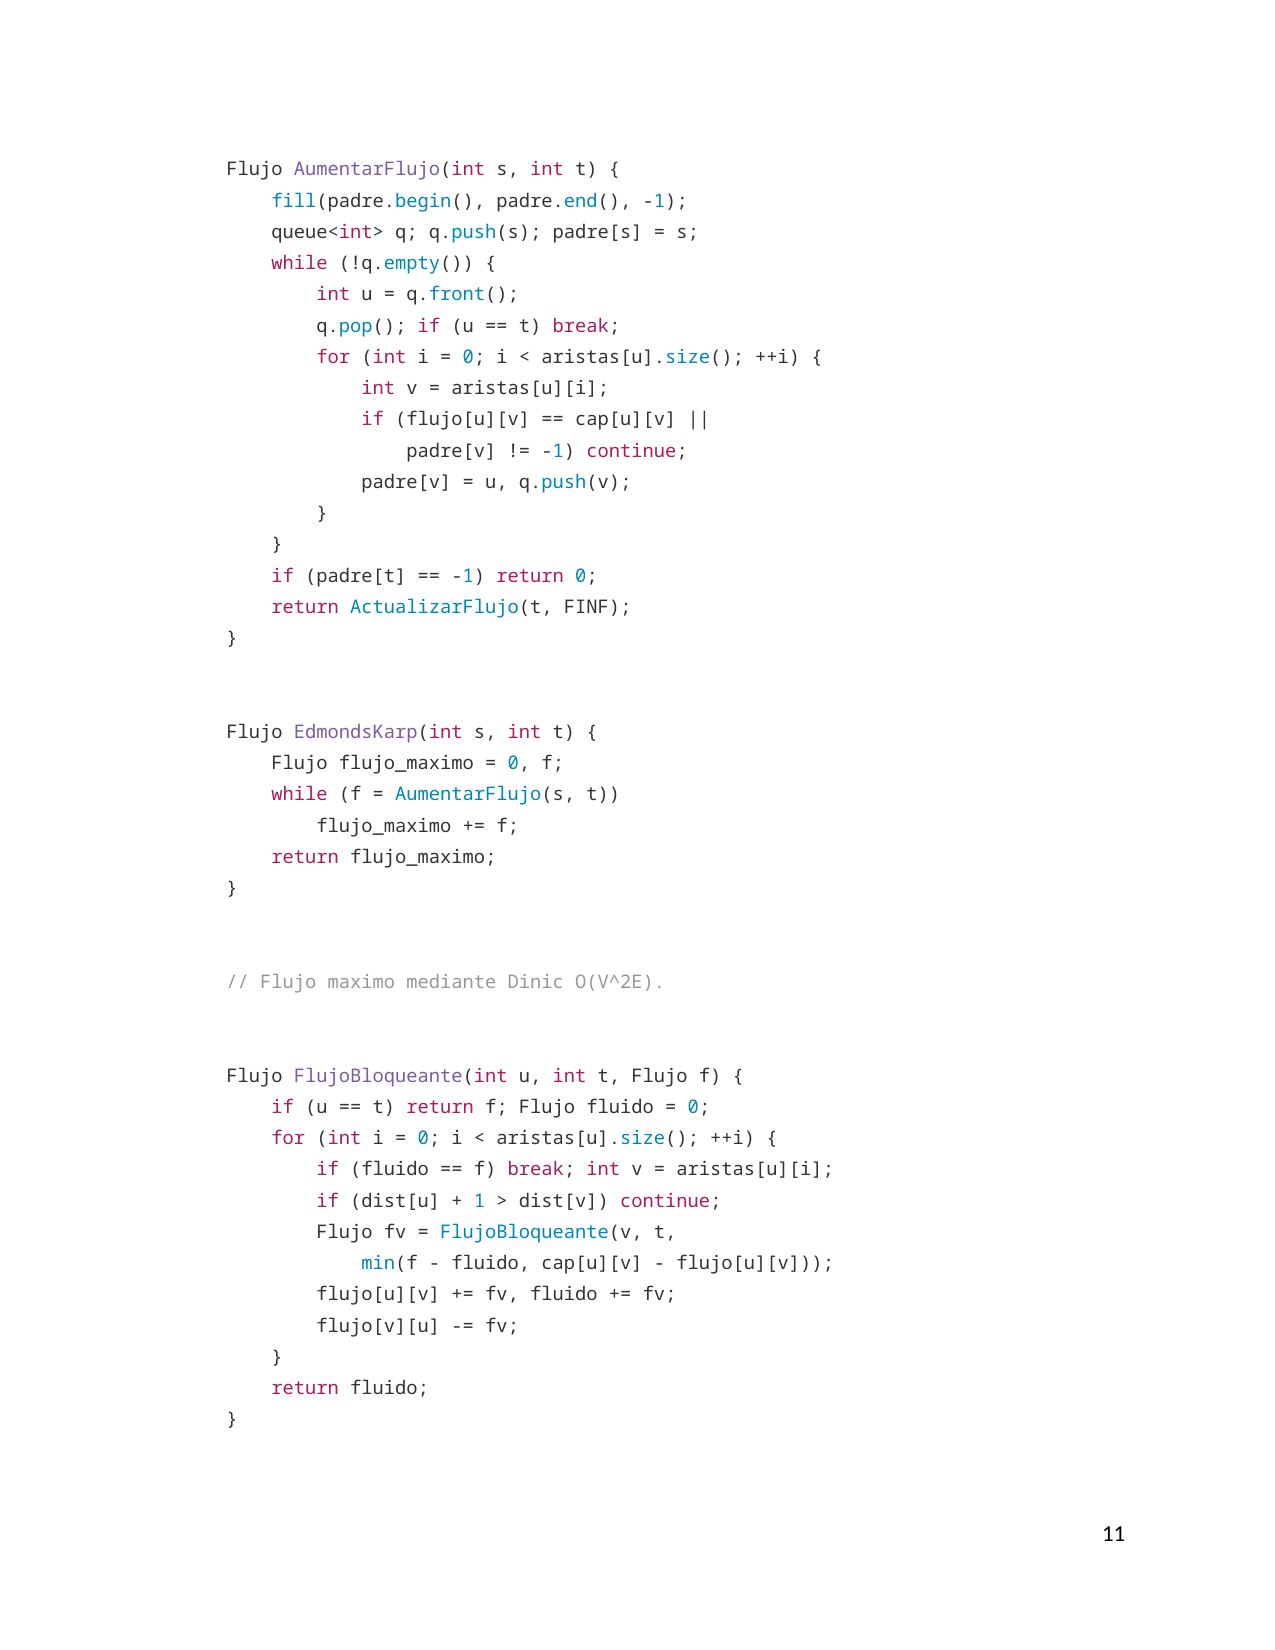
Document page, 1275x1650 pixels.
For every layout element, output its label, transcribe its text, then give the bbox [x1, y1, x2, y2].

table_cell FLUJOS [150, 150, 1125, 1494]
